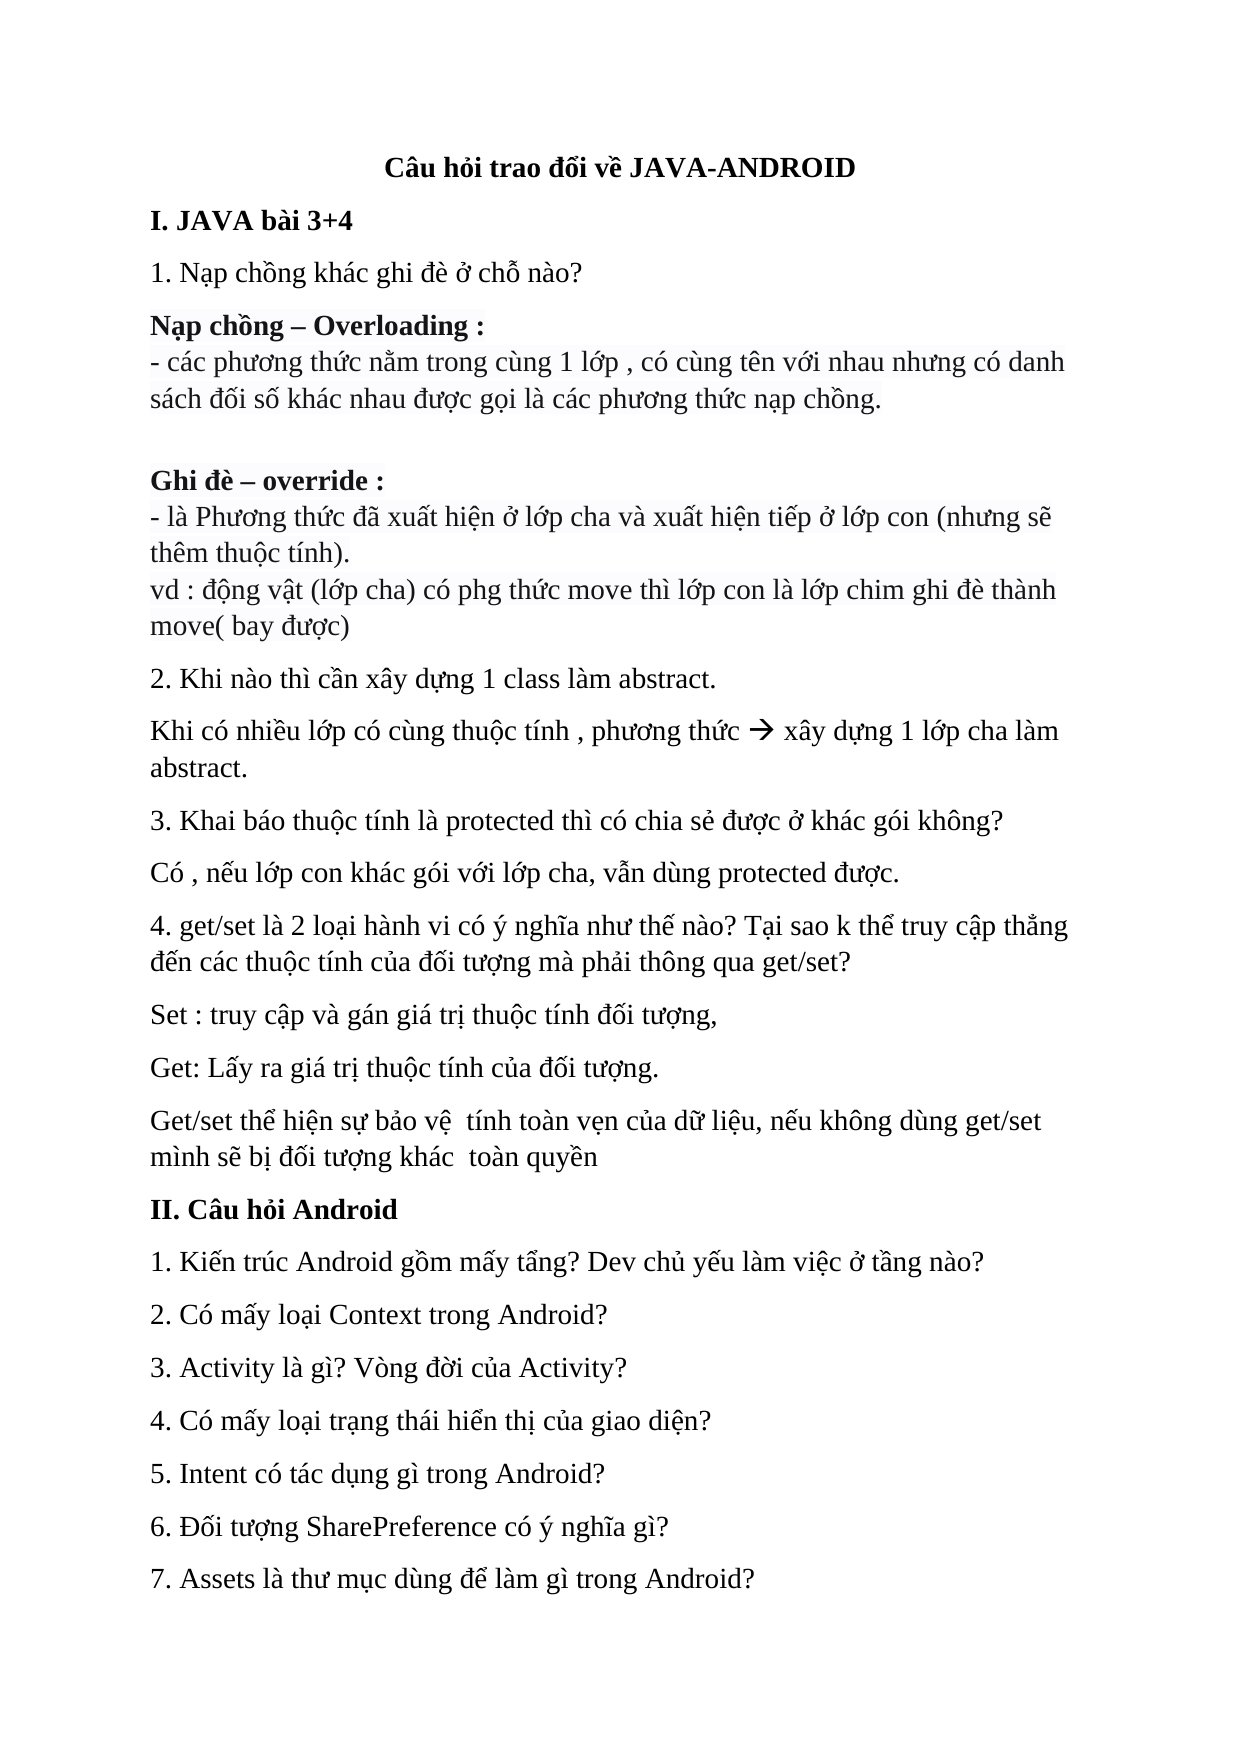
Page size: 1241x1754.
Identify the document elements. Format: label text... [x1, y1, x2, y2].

text Có , nếu lớp con khác gói với lớp cha, vẫn dùng protected được. [150, 855, 1090, 889]
text 4. Có mấy loại trạng thái hiển thị của giao diện? [150, 1403, 1090, 1437]
text 6. Đối tượng SharePreference có ý nghĩa gì? [150, 1509, 1090, 1542]
text Set : truy cập và gán giá trị thuộc tính đối tượng, [150, 997, 1090, 1031]
text Câu hỏi trao đổi về JAVA-ANDROID [150, 150, 1090, 183]
text 4. get/set là 2 loại hành vi có ý nghĩa như thế nào? Tại sao k thể truy cập thẳng đến các thuộc tính của đối tượng mà phải thông qua get/set? [150, 908, 1090, 978]
text 1. Kiến trúc Android gồm mấy tẩng? Dev chủ yếu làm việc ở tầng nào? [150, 1244, 1090, 1278]
text I. JAVA bài 3+4 [150, 203, 1090, 236]
text Get: Lấy ra giá trị thuộc tính của đối tượng. [150, 1050, 1090, 1083]
text 3. Khai báo thuộc tính là protected thì có chia sẻ được ở khác gói không? [150, 803, 1090, 836]
text Khi có nhiều lớp có cùng thuộc tính , phương thức xây dựng 1 lớp cha làm abstract. [150, 713, 1090, 783]
text 5. Intent có tác dụng gì trong Android? [150, 1456, 1090, 1489]
text 3. Activity là gì? Vòng đời của Activity? [150, 1350, 1090, 1384]
text 7. Assets là thư mục dùng để làm gì trong Android? [150, 1561, 1090, 1595]
text 2. Có mấy loại Context trong Android? [150, 1297, 1090, 1331]
text II. Câu hỏi Android [150, 1192, 1090, 1225]
text Ghi đè – override : - là Phương thức đã xuất hiện ở lớp cha và xuất hiện tiếp ở lớp con (nhưng sẽ thêm thuộc tính). vd : động vật (lớp cha) có phg thức move thì lớp con là lớp chim ghi đè thành move( bay được) [150, 463, 1090, 641]
text Nạp chồng – Overloading : - các phương thức nằm trong cùng 1 lớp , có cùng tên với nhau nhưng có danh sách đối số khác nhau được gọi là các phương thức nạp chồng. [150, 308, 1090, 444]
text 1. Nạp chồng khác ghi đè ở chỗ nào? [150, 256, 1090, 289]
text 2. Khi nào thì cần xây dựng 1 class làm abstract. [150, 661, 1090, 694]
text Get/set thể hiện sự bảo vệ tính toàn vẹn của dữ liệu, nếu không dùng get/set mình sẽ bị đối tượng khác toàn quyền [150, 1103, 1090, 1172]
